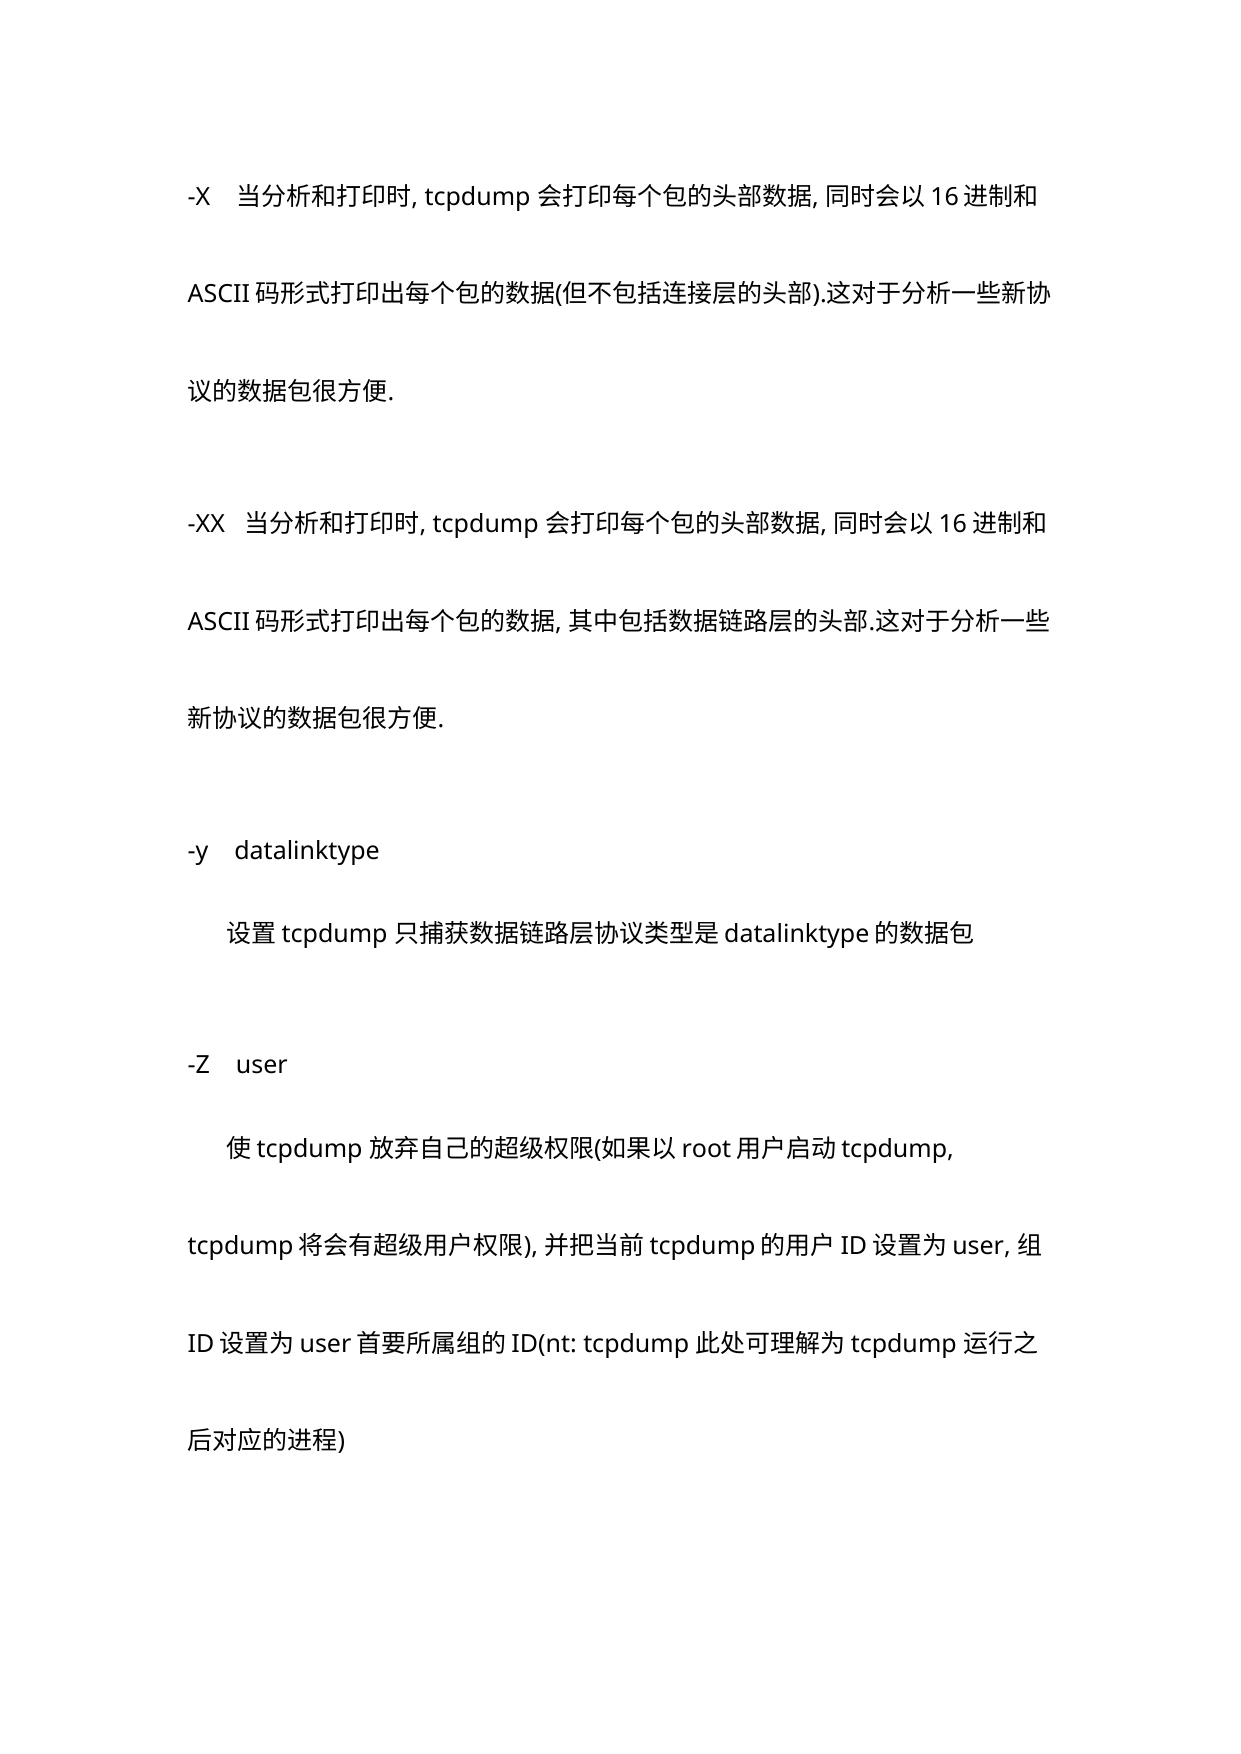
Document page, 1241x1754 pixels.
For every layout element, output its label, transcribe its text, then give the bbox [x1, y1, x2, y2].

text -Z user [187, 1032, 1053, 1097]
text -XX 当分析和打印时, tcpdump 会打印每个包的头部数据, 同时会以16进制和ASCII码形式打印出每个包的数据, 其中包括数据链路层的头部.这对于分析一些新协议的数据包很方便. [187, 489, 1053, 749]
text 使tcpdump 放弃自己的超级权限(如果以root用户启动tcpdump, tcpdump将会有超级用户权限), 并把当前tcpdump的用户ID设置为user, 组ID设置为user首要所属组的ID(nt: tcpdump 此处可理解为tcpdump 运行之后对应的进程) [187, 1114, 1053, 1471]
text -X 当分析和打印时, tcpdump 会打印每个包的头部数据, 同时会以16进制和ASCII码形式打印出每个包的数据(但不包括连接层的头部).这对于分析一些新协议的数据包很方便. [187, 162, 1053, 422]
text 设置tcpdump 只捕获数据链路层协议类型是datalinktype的数据包 [187, 899, 1053, 964]
text -y datalinktype [187, 817, 1053, 882]
